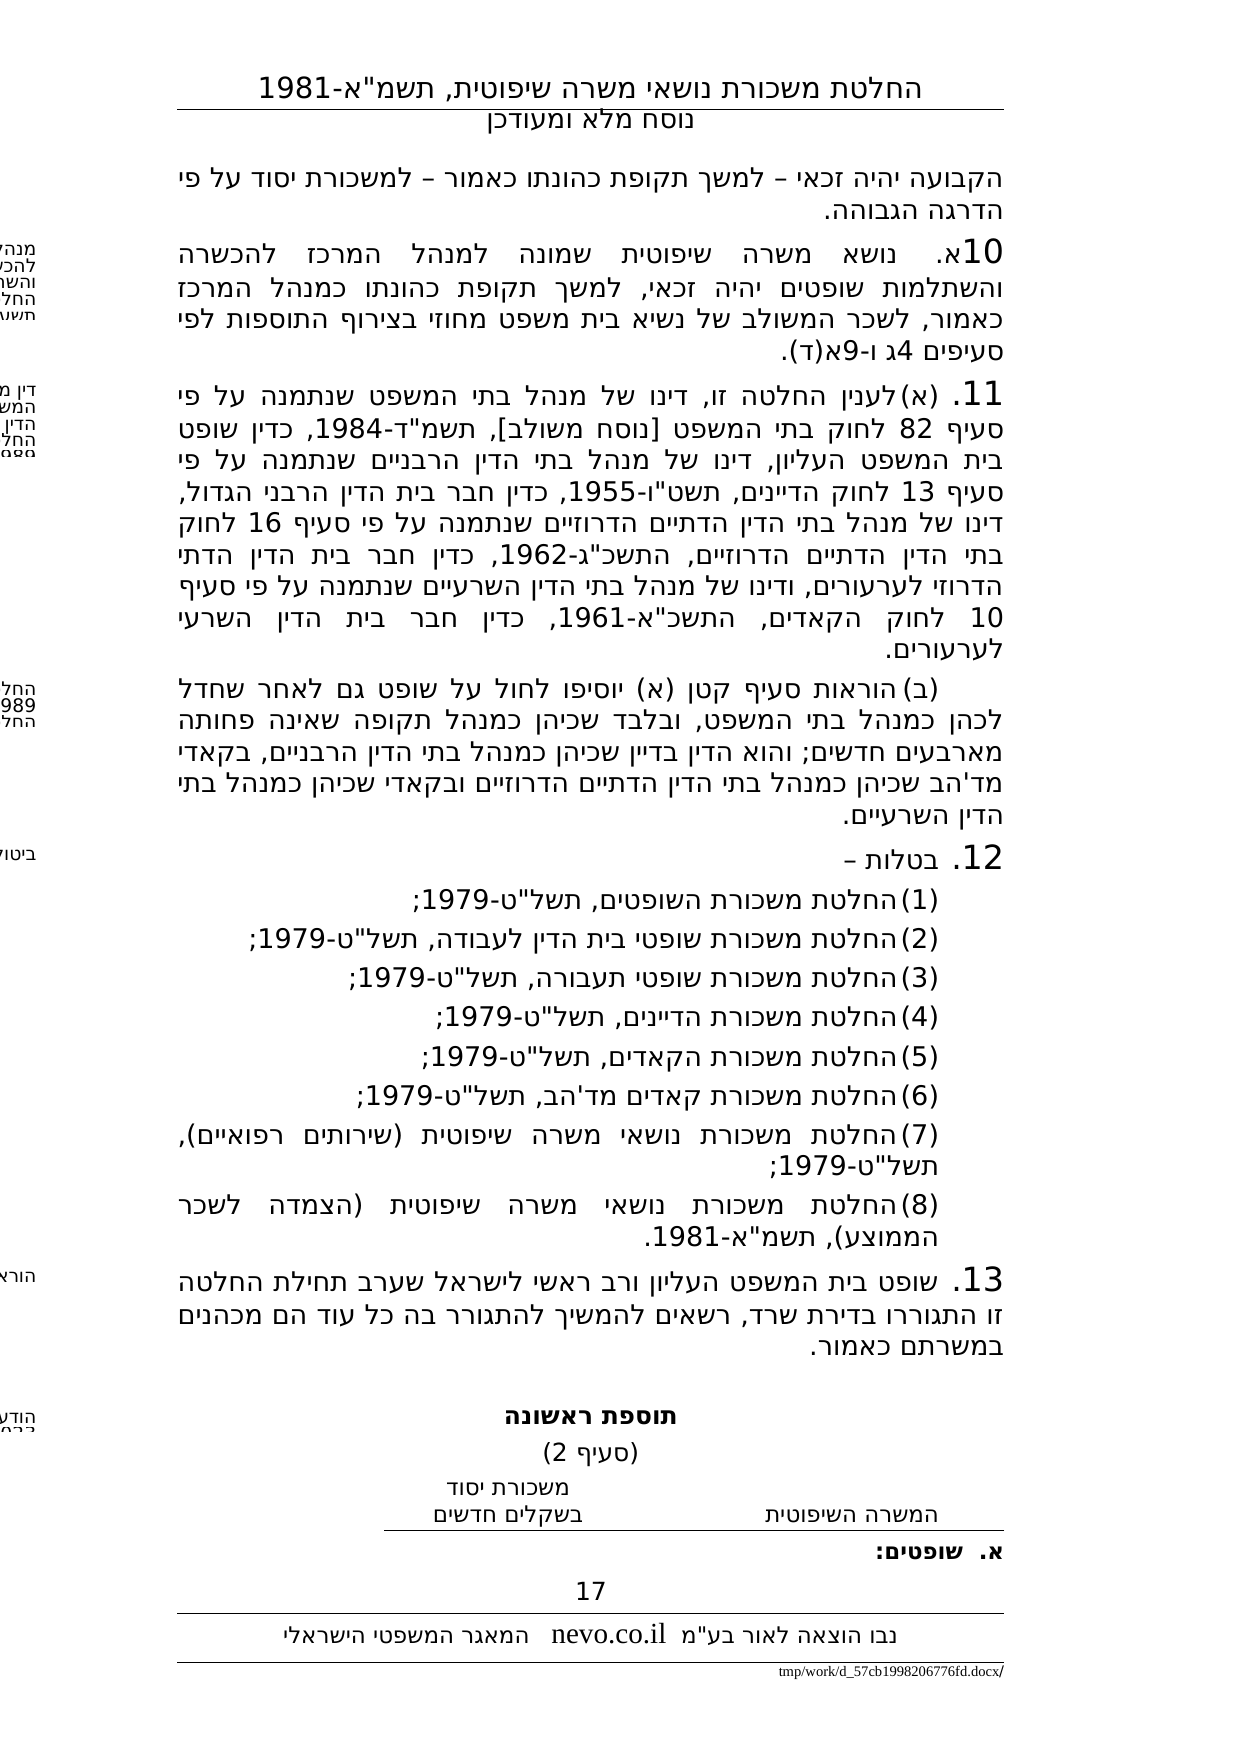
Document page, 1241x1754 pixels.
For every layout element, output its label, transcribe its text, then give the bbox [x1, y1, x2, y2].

text 11. (א) לענין החלטה זו, דינו של מנהל בתי המשפט שנתמנה על פי סעיף 82 לחוק בתי המשפט [נוסח משולב], תשמ"ד-1984, כדין שופט בית המשפט העליון, דינו של מנהל בתי הדין הרבניים שנתמנה על פי סעיף 13 לחוק הדיינים, תשט"ו-1955, כדין חבר בית הדין הרבני הגדול, דינו של מנהל בתי הדין הדתיים הדרוזיים שנתמנה על פי סעיף 16 לחוק בתי הדין הדתיים הדרוזיים, התשכ"ג-1962, כדין חבר בית הדין הדתי הדרוזי לערעורים, ודינו של מנהל בתי הדין השרעיים שנתמנה על פי סעיף 10 לחוק הקאדים, התשכ"א-1961, כדין חבר בית הדין השרעי לערעורים. [177, 374, 1004, 665]
text תוספת ראשונה [177, 1401, 1004, 1430]
text 10א. נושא משרה שיפוטית שמונה למנהל המרכז להכשרה והשתלמות שופטים יהיה זכאי, למשך תקופת כהונתו כמנהל המרכז כאמור, לשכר המשולב של נשיא בית משפט מחוזי בצירוף התוספות לפי סעיפים 4ג ו-9א(ד). [177, 233, 1004, 367]
text (ב) הוראות סעיף קטן (א) יוסיפו לחול על שופט גם לאחר שחדל לכהן כמנהל בתי המשפט, ובלבד שכיהן כמנהל תקופה שאינה פחותה מארבעים חדשים; והוא הדין בדיין שכיהן כמנהל בתי הדין הרבניים, בקאדי מד'הב שכיהן כמנהל בתי הדין הדתיים הדרוזיים ובקאדי שכיהן כמנהל בתי הדין השרעיים. [177, 673, 1004, 831]
text המשרה השיפוטית בשקלים חדשים [384, 1501, 1004, 1530]
text 13. שופט בית המשפט העליון ורב ראשי לישראל שערב תחילת החלטה זו התגוררו בדירת שרד, רשאים להמשיך להתגורר בה כל עוד הם מכהנים במשרתם כאמור. [177, 1260, 1004, 1362]
text א. שופטים: [177, 1538, 1004, 1565]
text (8) החלטת משכורת נושאי משרה שיפוטית (הצמדה לשכר הממוצע), תשמ"א-1981. [177, 1189, 939, 1253]
text (1) החלטת משכורת השופטים, תשל"ט-1979; [177, 884, 939, 916]
text (7) החלטת משכורת נושאי משרה שיפוטית (שירותים רפואיים), תשל"ט-1979; [177, 1119, 939, 1182]
text (2) החלטת משכורת שופטי בית הדין לעבודה, תשל"ט-1979; [177, 924, 939, 955]
text (3) החלטת משכורת שופטי תעבורה, תשל"ט-1979; [177, 963, 939, 994]
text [177, 162, 1004, 226]
text (סעיף 2) [177, 1438, 1004, 1467]
text 12. בטלות – [177, 838, 1004, 877]
text (4) החלטת משכורת הדיינים, תשל"ט-1979; [177, 1002, 939, 1033]
text (6) החלטת משכורת קאדים מד'הב, תשל"ט-1979; [177, 1080, 939, 1111]
text משכורת יסוד [384, 1474, 1004, 1501]
text (5) החלטת משכורת הקאדים, תשל"ט-1979; [177, 1041, 939, 1072]
